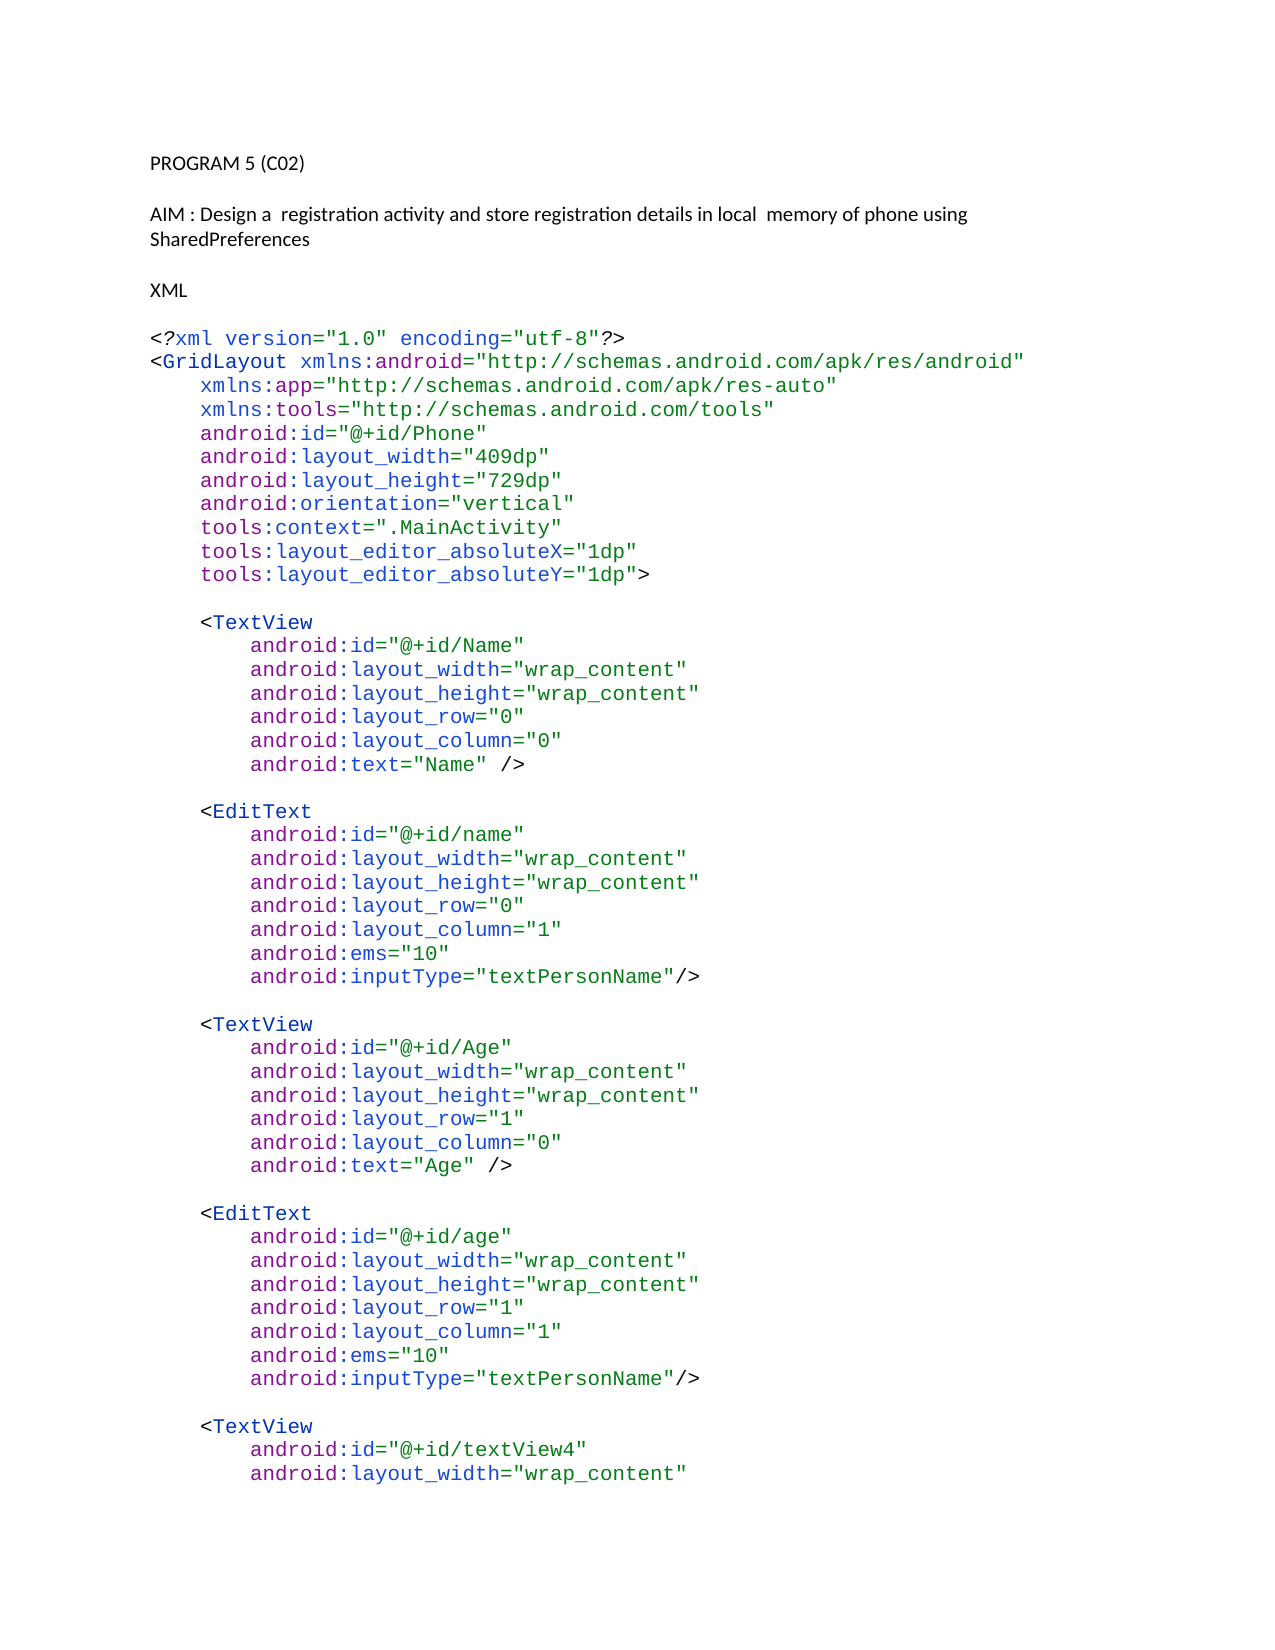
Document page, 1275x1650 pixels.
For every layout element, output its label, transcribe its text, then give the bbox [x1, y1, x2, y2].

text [150, 328, 1125, 1487]
text PROGRAM 5 (C02) [150, 150, 1125, 175]
text XML [150, 277, 1125, 302]
text AIM : Design a registration activity and store registration details in local memory of phone using SharedPreferences [150, 201, 1125, 252]
